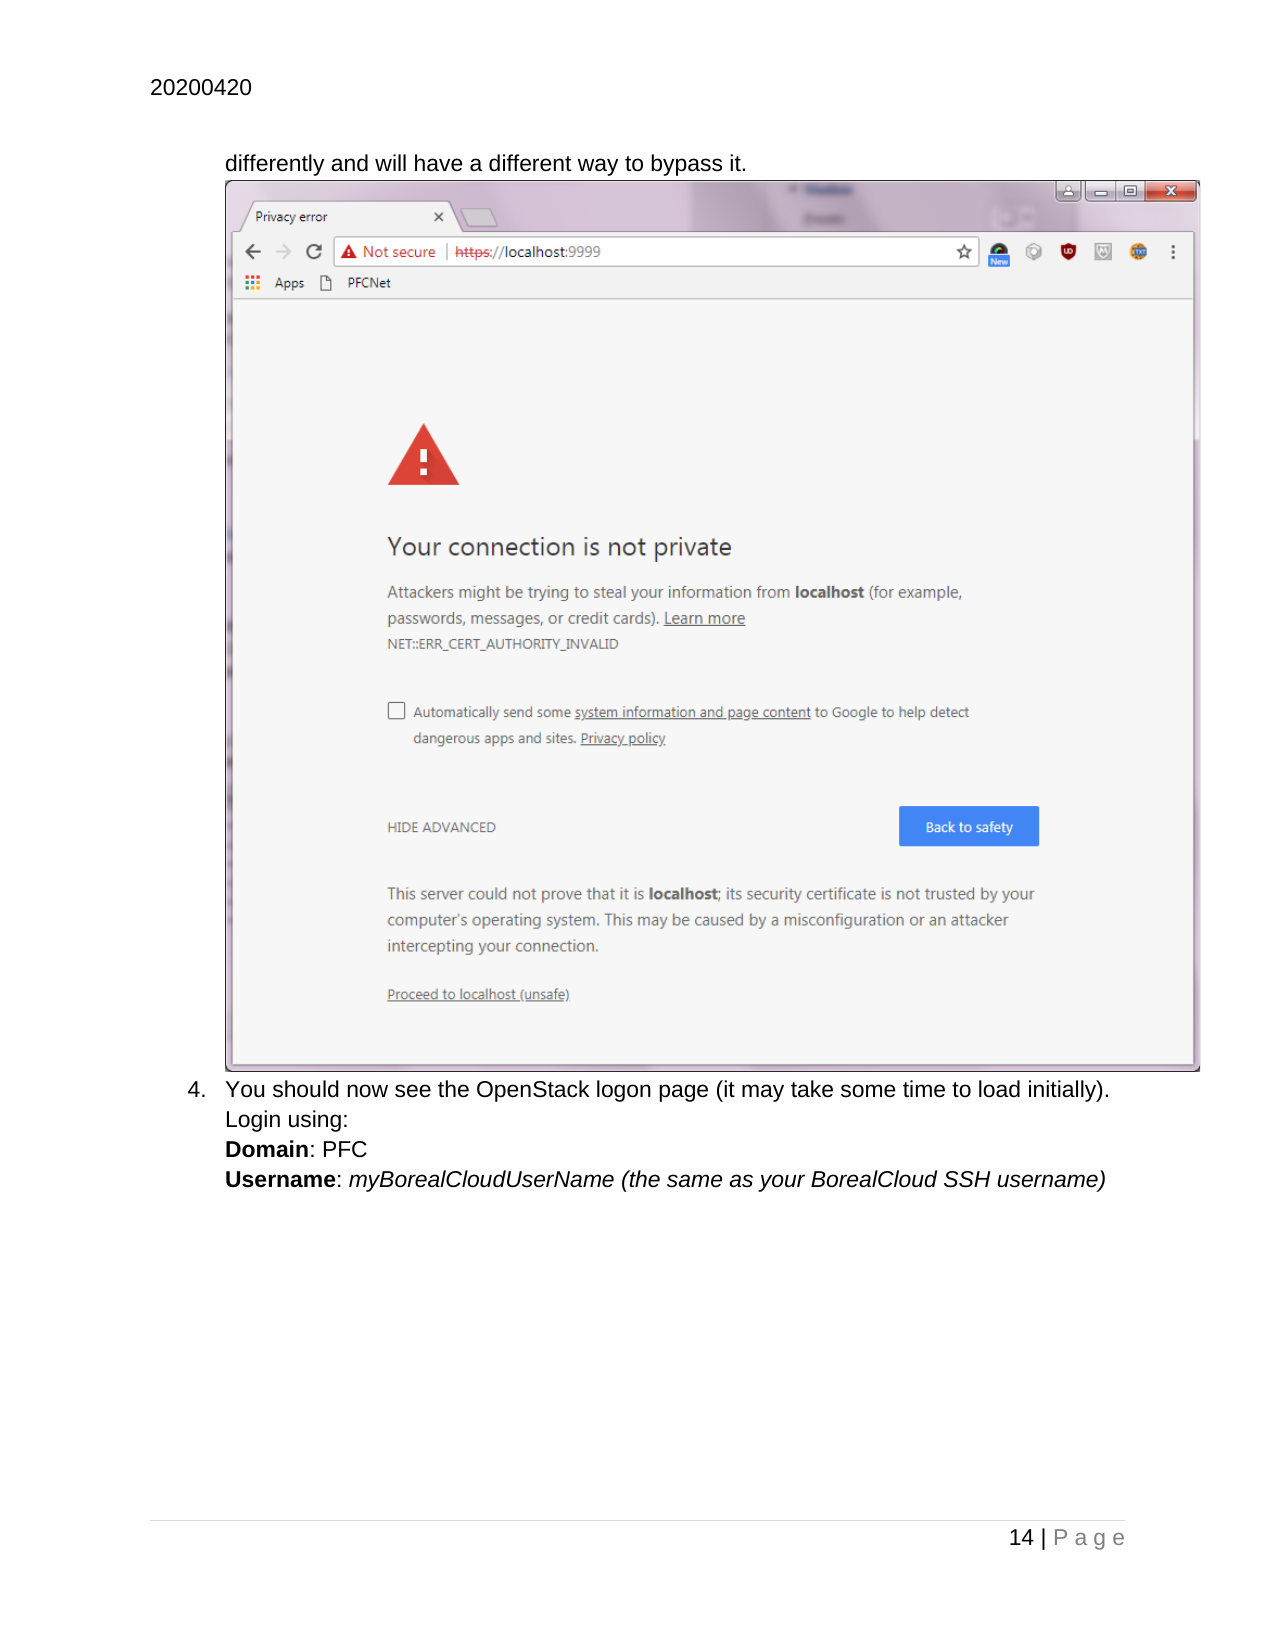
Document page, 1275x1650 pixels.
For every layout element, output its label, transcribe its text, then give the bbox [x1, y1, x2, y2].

list Domain: PFC [225, 1136, 1125, 1162]
picture [225, 180, 1200, 1072]
list You should now see the OpenStack logon page (it may take some time to load initially). Login using: [187, 1076, 1125, 1132]
list Username: myBorealCloudUserName (the same as your BorealCloud SSH username) [225, 1166, 1125, 1192]
